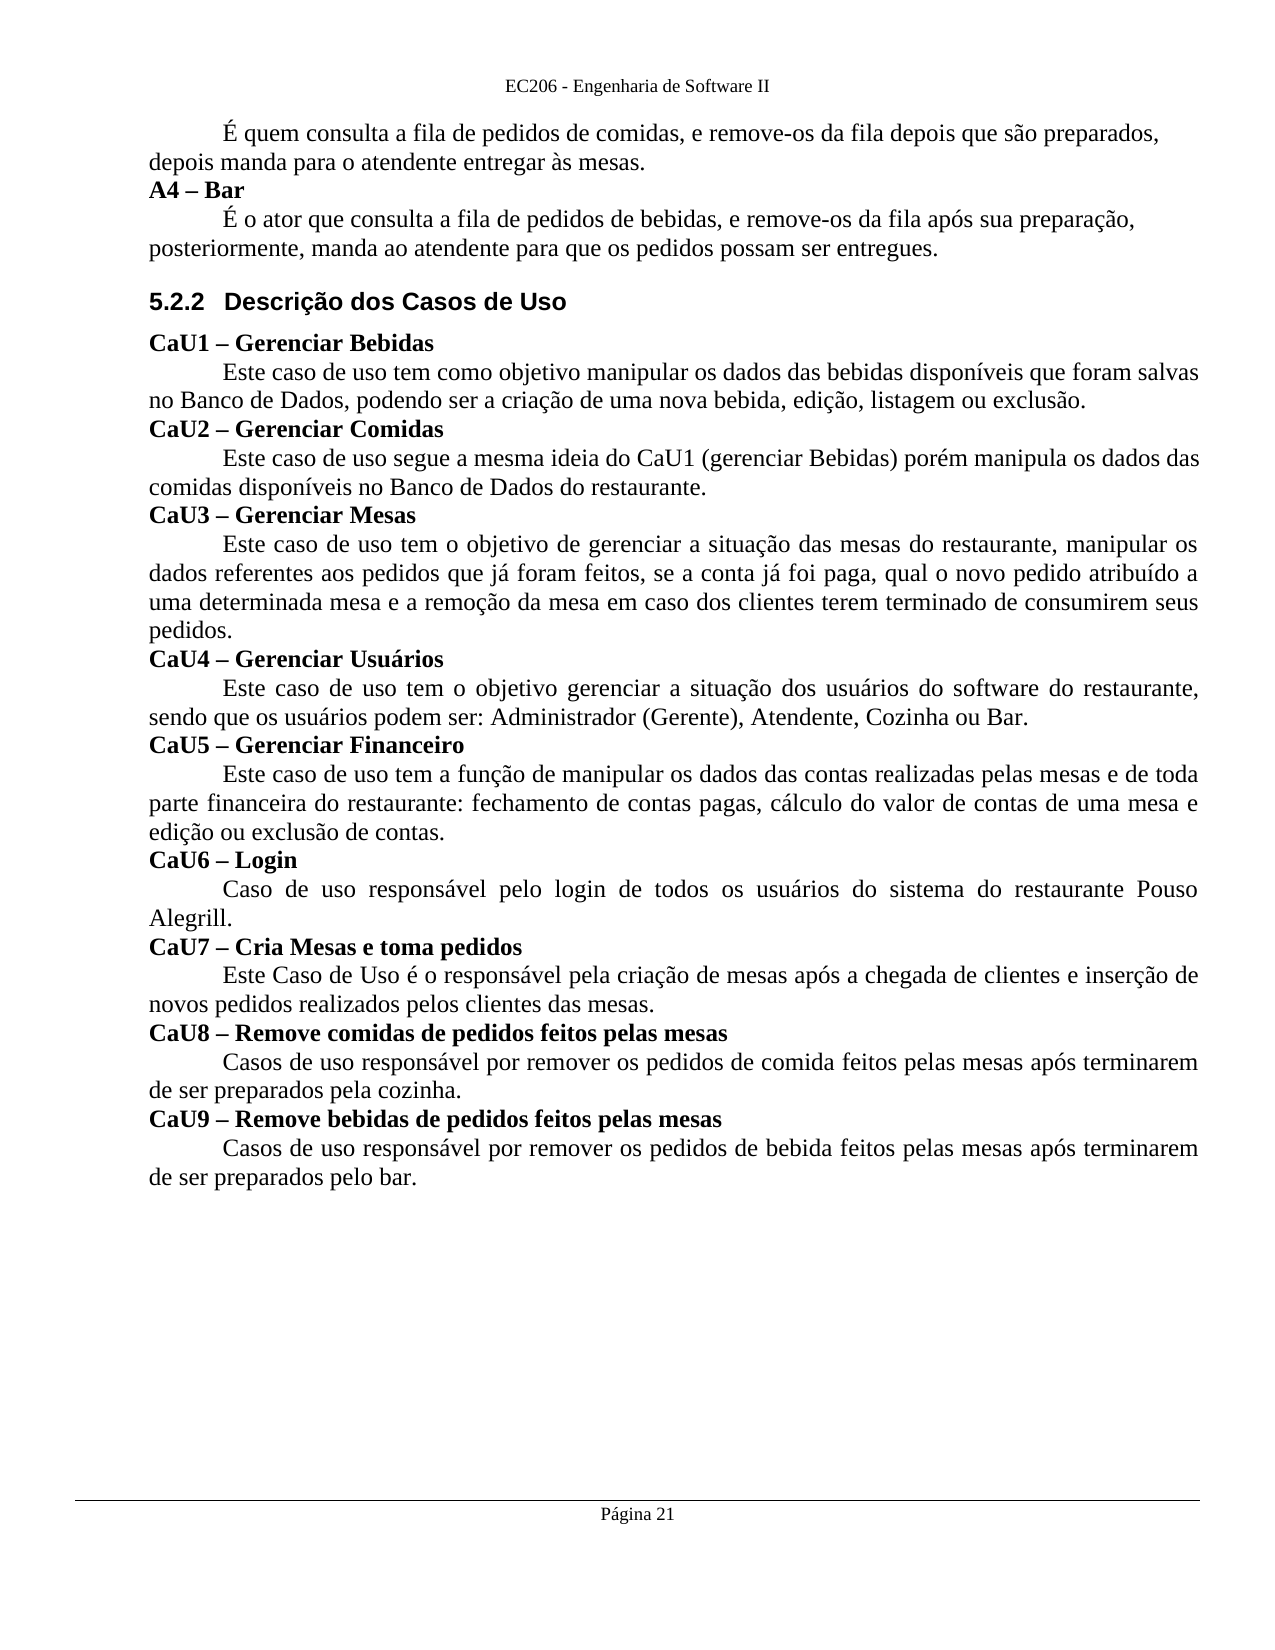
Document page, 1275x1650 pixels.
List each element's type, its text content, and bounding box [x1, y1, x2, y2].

text Este caso de uso tem a função de manipular os dados das contas realizadas pelas mesas e de toda parte financeira do restaurante: fechamento de contas pagas, cálculo do valor de contas de uma mesa e edição ou exclusão de contas. [149, 759, 1200, 846]
text Casos de uso responsável por remover os pedidos de bebida feitos pelas mesas após terminarem de ser preparados pelo bar. [149, 1133, 1200, 1191]
text CaU1 – Gerenciar Bebidas [149, 328, 1200, 357]
text Este caso de uso segue a mesma ideia do CaU1 (gerenciar Bebidas) porém manipula os dados das comidas disponíveis no Banco de Dados do restaurante. [149, 443, 1200, 501]
text Este caso de uso tem o objetivo de gerenciar a situação das mesas do restaurante, manipular os dados referentes aos pedidos que já foram feitos, se a conta já foi paga, qual o novo pedido atribuído a uma determinada mesa e a remoção da mesa em caso dos clientes terem terminado de consumirem seus pedidos. [149, 529, 1200, 644]
text CaU7 – Cria Mesas e toma pedidos [149, 932, 1200, 961]
text A4 – Bar [149, 176, 1200, 204]
text CaU2 – Gerenciar Comidas [149, 414, 1200, 443]
text CaU4 – Gerenciar Usuários [149, 644, 1200, 673]
text CaU9 – Remove bebidas de pedidos feitos pelas mesas [149, 1104, 1200, 1133]
text CaU3 – Gerenciar Mesas [149, 501, 1200, 529]
text Caso de uso responsável pelo login de todos os usuários do sistema do restaurante Pouso Alegrill. [149, 874, 1200, 932]
text É quem consulta a fila de pedidos de comidas, e remove-os da fila depois que são preparados, depois manda para o atendente entregar às mesas. [149, 118, 1200, 176]
text Este Caso de Uso é o responsável pela criação de mesas após a chegada de clientes e inserção de novos pedidos realizados pelos clientes das mesas. [149, 961, 1200, 1018]
text CaU8 – Remove comidas de pedidos feitos pelas mesas [149, 1018, 1200, 1047]
text CaU5 – Gerenciar Financeiro [149, 731, 1200, 759]
text CaU6 – Login [149, 846, 1200, 874]
text Este caso de uso tem o objetivo gerenciar a situação dos usuários do software do restaurante, sendo que os usuários podem ser: Administrador (Gerente), Atendente, Cozinha ou Bar. [149, 673, 1200, 731]
text Este caso de uso tem como objetivo manipular os dados das bebidas disponíveis que foram salvas no Banco de Dados, podendo ser a criação de uma nova bebida, edição, listagem ou exclusão. [149, 357, 1200, 414]
text Casos de uso responsável por remover os pedidos de comida feitos pelas mesas após terminarem de ser preparados pela cozinha. [149, 1047, 1200, 1104]
subtitle Descrição dos Casos de Uso [149, 287, 1200, 316]
text É o ator que consulta a fila de pedidos de bebidas, e remove-os da fila após sua preparação, posteriormente, manda ao atendente para que os pedidos possam ser entregues. [149, 204, 1200, 262]
